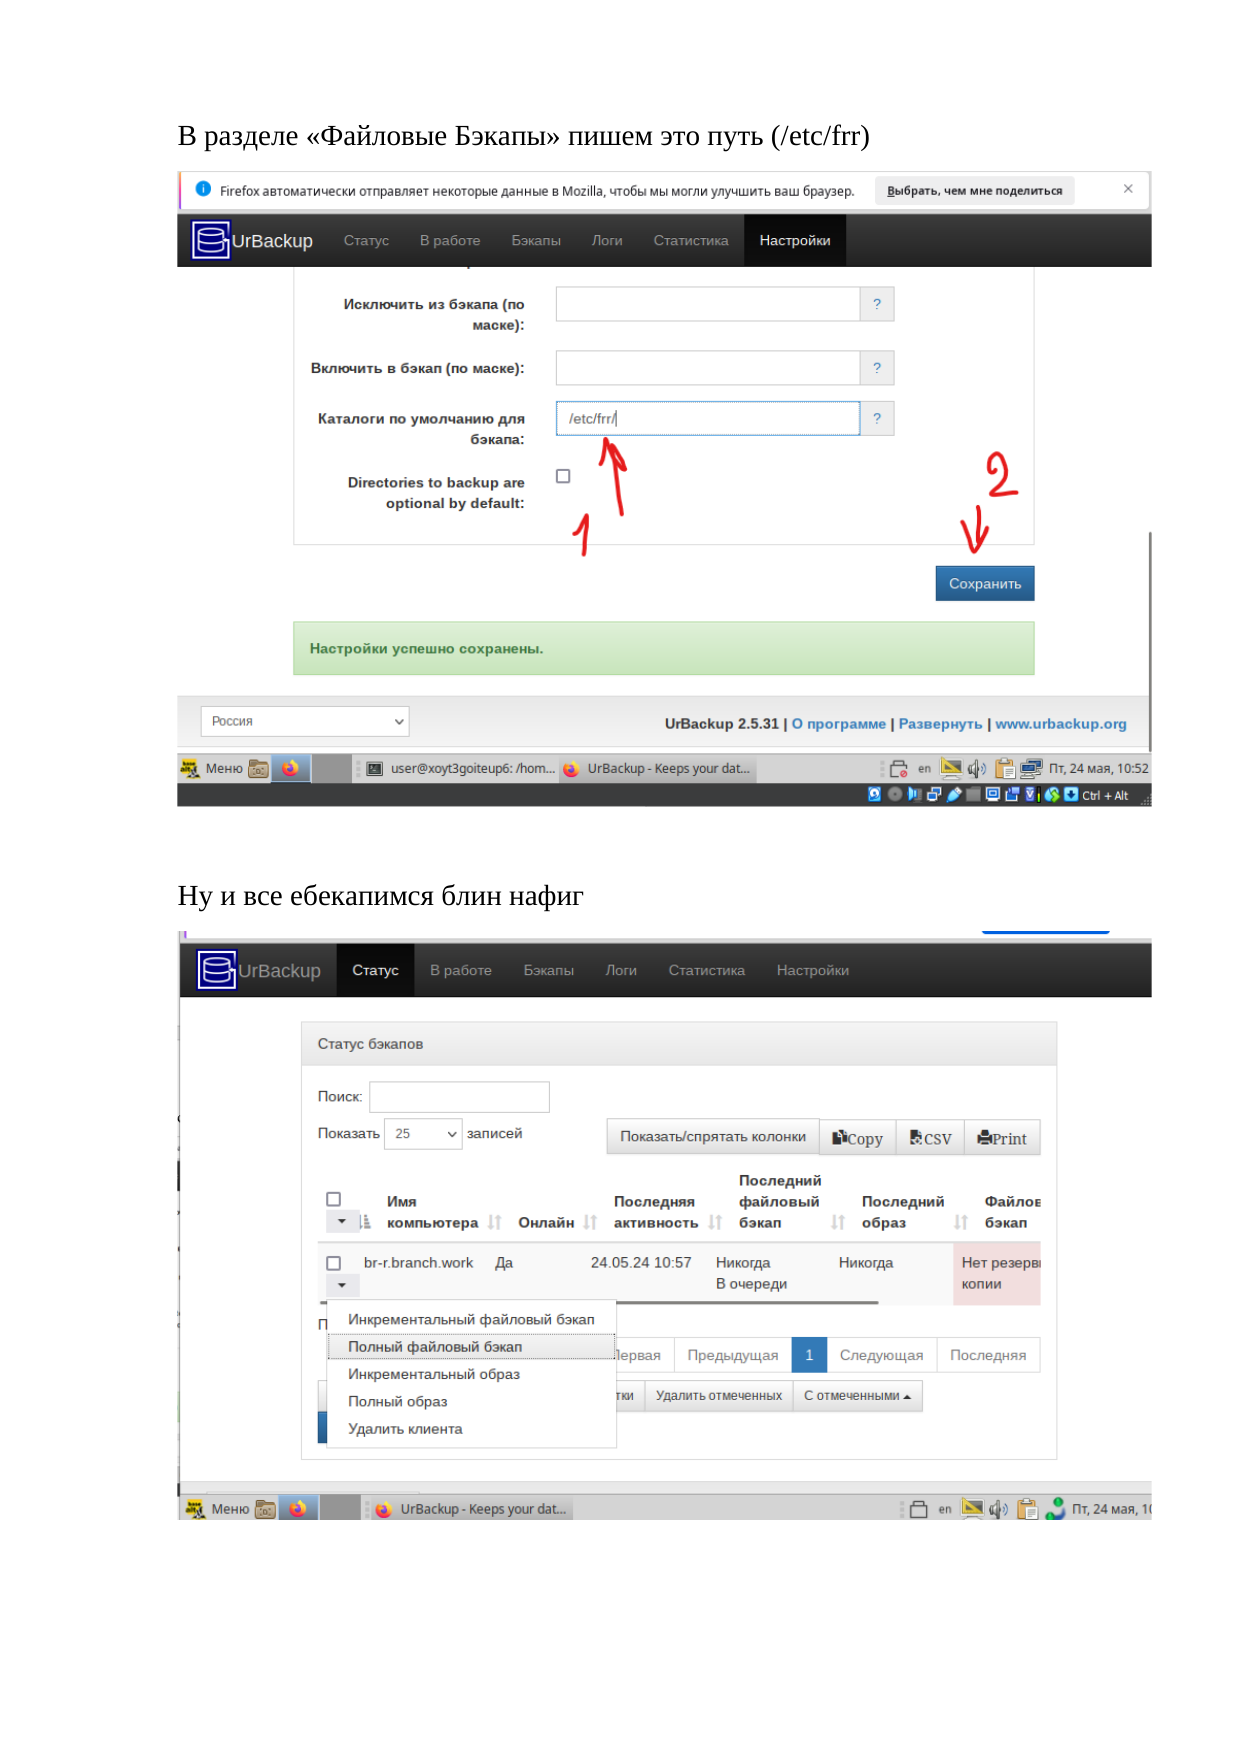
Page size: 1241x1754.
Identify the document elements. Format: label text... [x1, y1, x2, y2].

picture [177, 171, 1152, 807]
picture [177, 931, 1152, 1520]
text В разделе «Файловые Бэкапы» пишем это путь (/etc/frr) [177, 118, 1152, 152]
text Ну и все ебекапимся блин нафиг [177, 878, 1152, 912]
